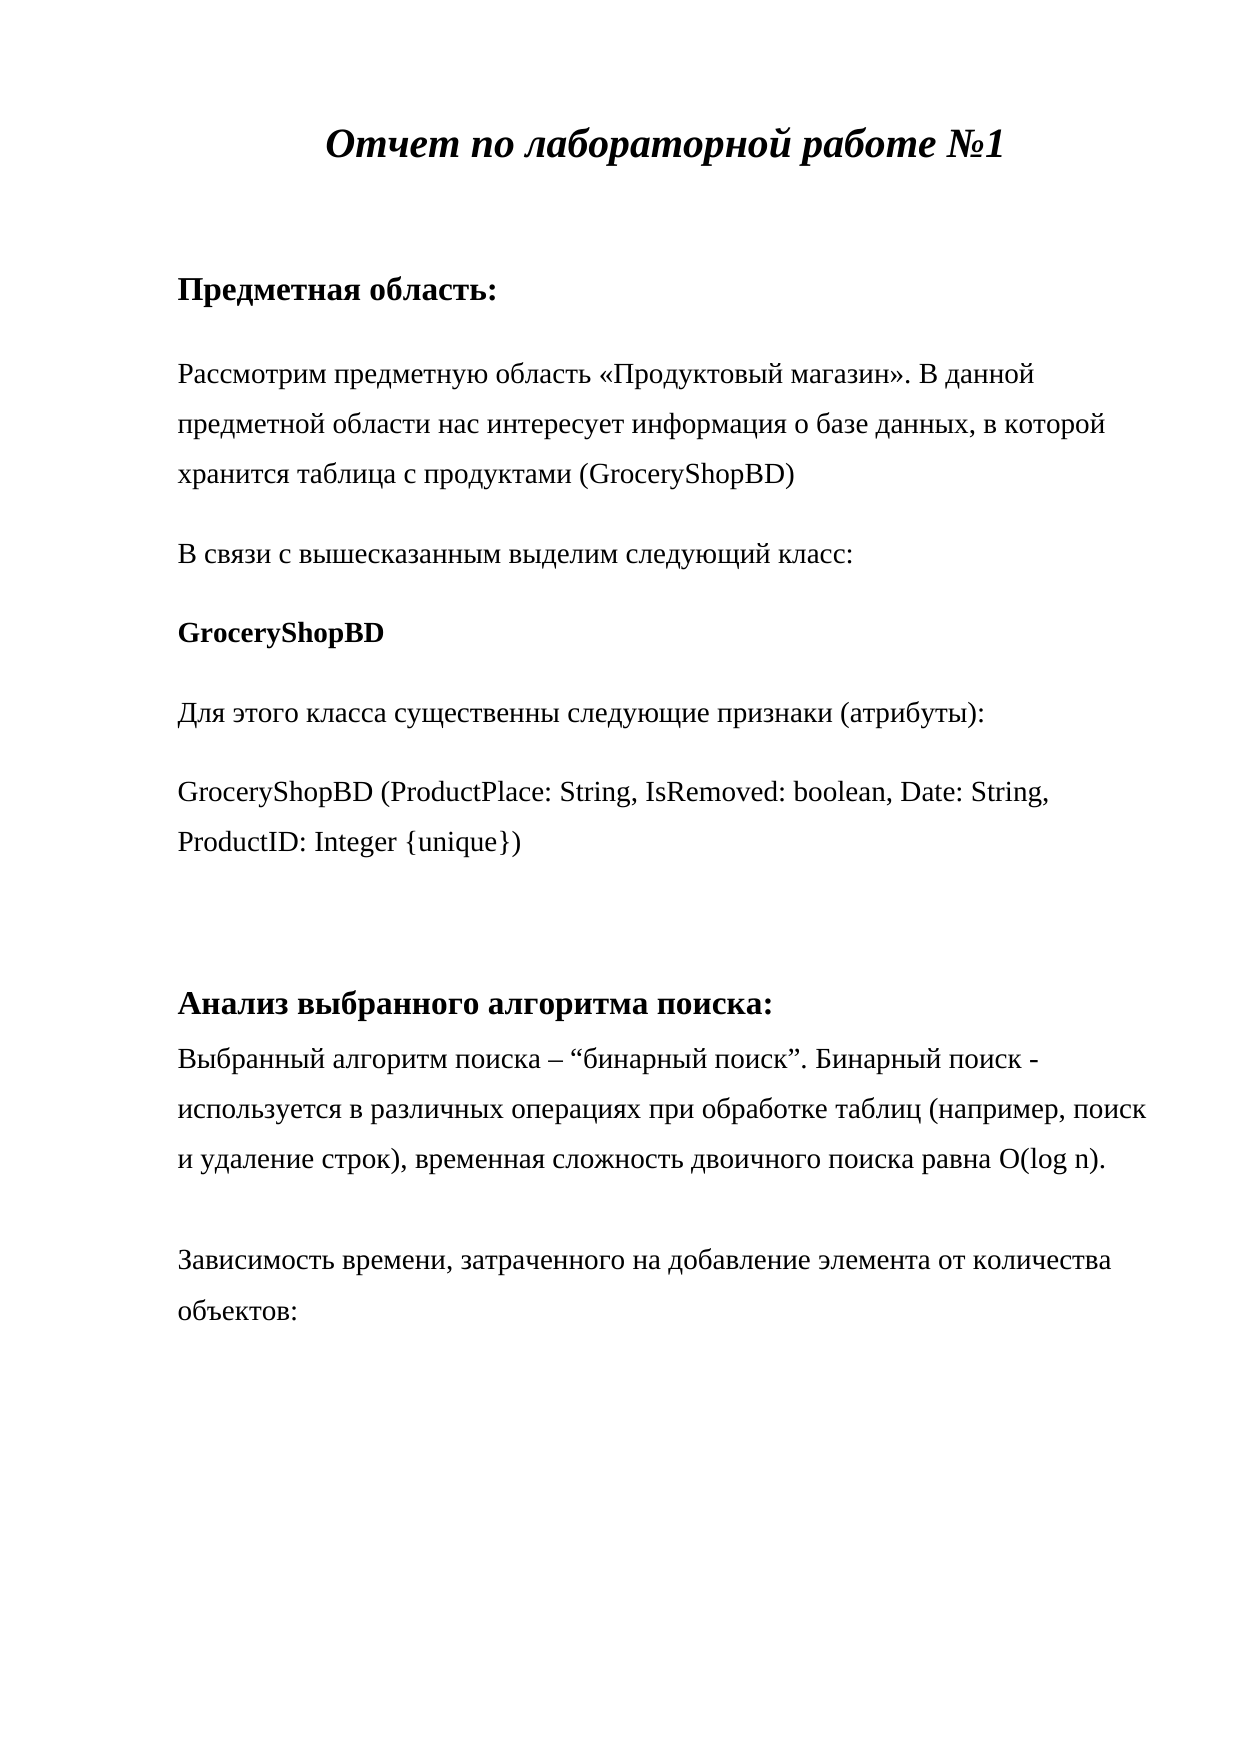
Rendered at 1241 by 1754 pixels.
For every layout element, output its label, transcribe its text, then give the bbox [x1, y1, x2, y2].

text Для этого класса существенны следующие признаки (атрибуты): [177, 695, 1152, 728]
text Рассмотрим предметную область «Продуктовый магазин». В данной предметной области нас интересует информация о базе данных, в которой хранится таблица с продуктами (GroceryShopBD) [177, 356, 1152, 490]
text Зависимость времени, затраченного на добавление элемента от количества объектов: [177, 1242, 1152, 1326]
text Анализ выбранного алгоритма поиска: [177, 983, 1152, 1022]
text Отчет по лабораторной работе №1 [177, 118, 1152, 166]
text GroceryShopBD [177, 615, 1152, 649]
text Выбранный алгоритм поиска – “бинарный поиск”. Бинарный поиск - используется в различных операциях при обработке таблиц (например, поиск и удаление строк), временная сложность двоичного поиска равна O(log n). [177, 1041, 1152, 1175]
text В связи с вышесказанным выделим следующий класс: [177, 536, 1152, 569]
text GroceryShopBD (ProductPlace: String, IsRemoved: boolean, Date: String, ProductID: Integer {unique}) [177, 774, 1152, 858]
text Предметная область: [177, 269, 1152, 307]
